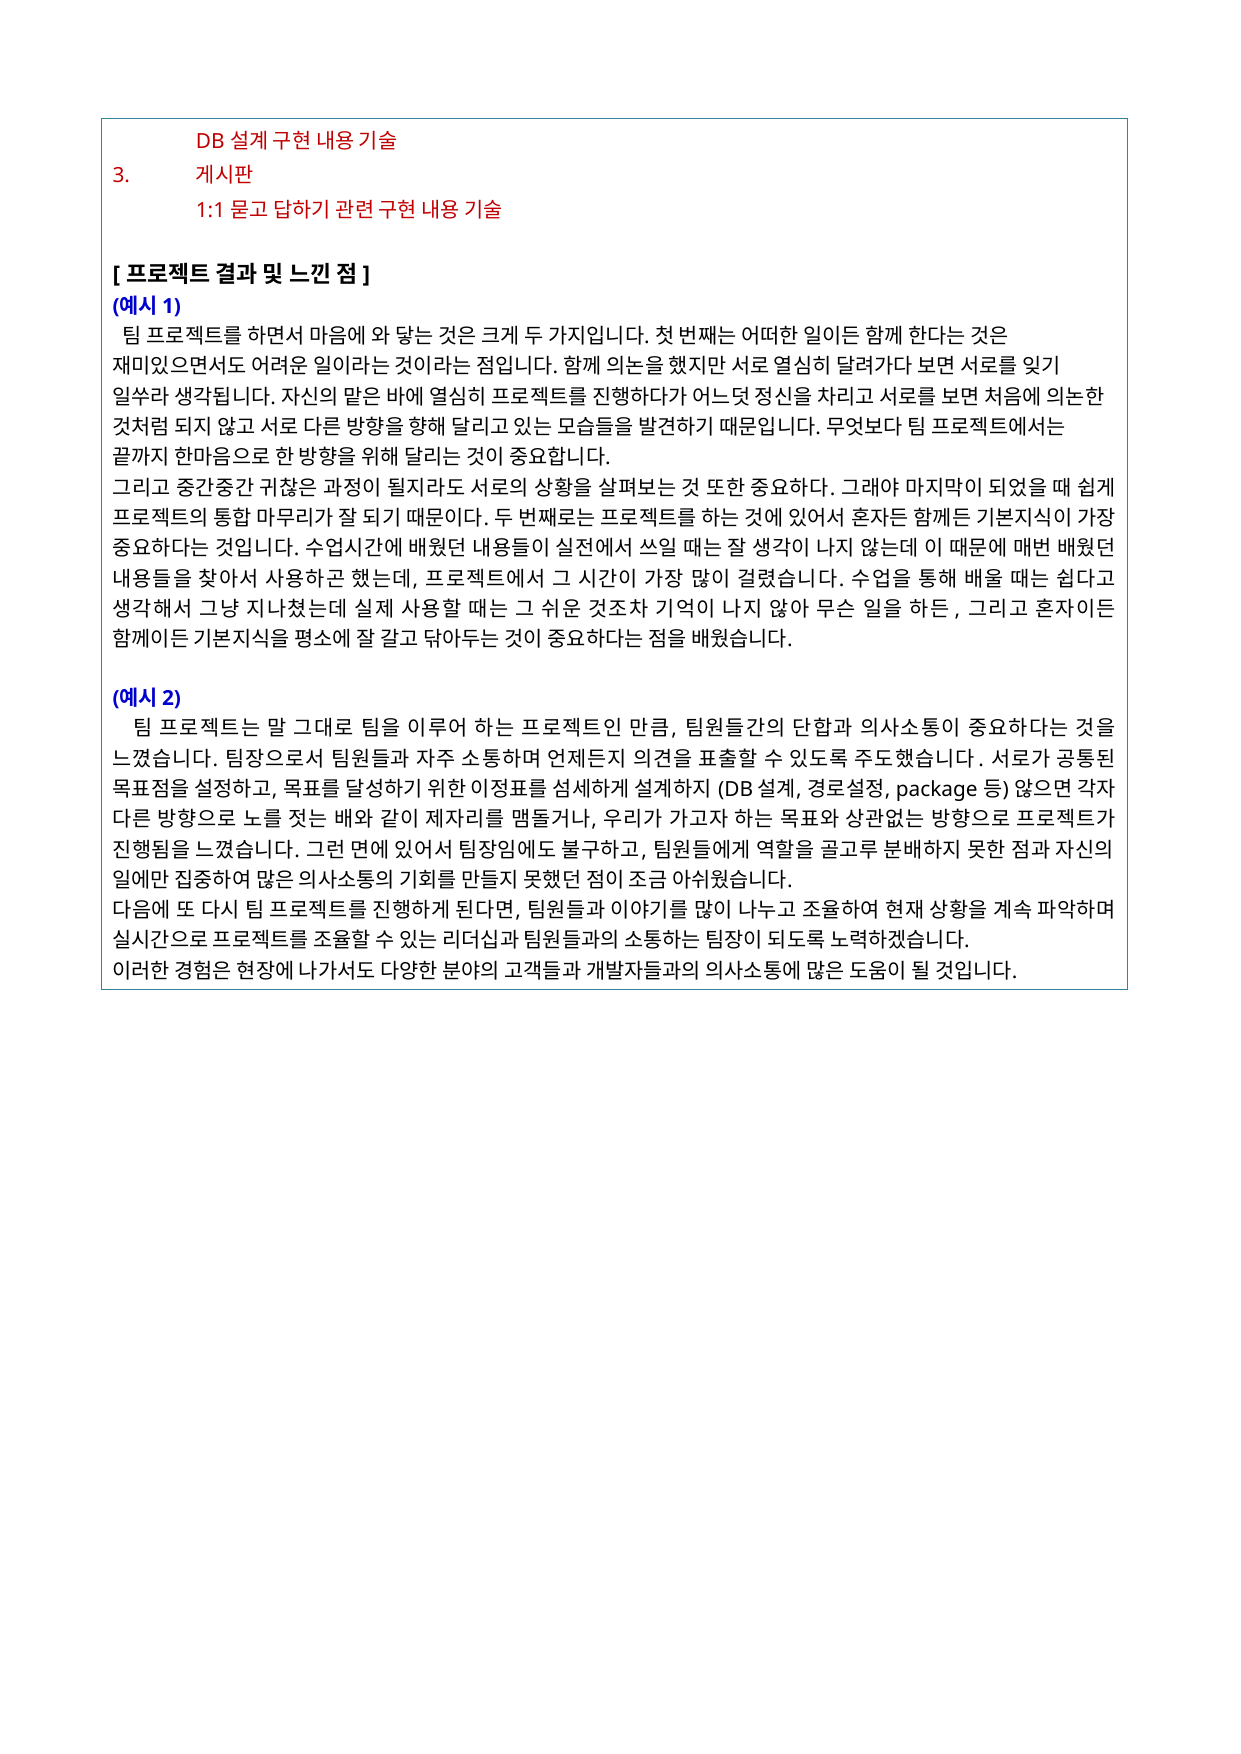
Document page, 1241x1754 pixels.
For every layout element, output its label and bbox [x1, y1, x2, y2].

table_cell [102, 119, 1127, 989]
